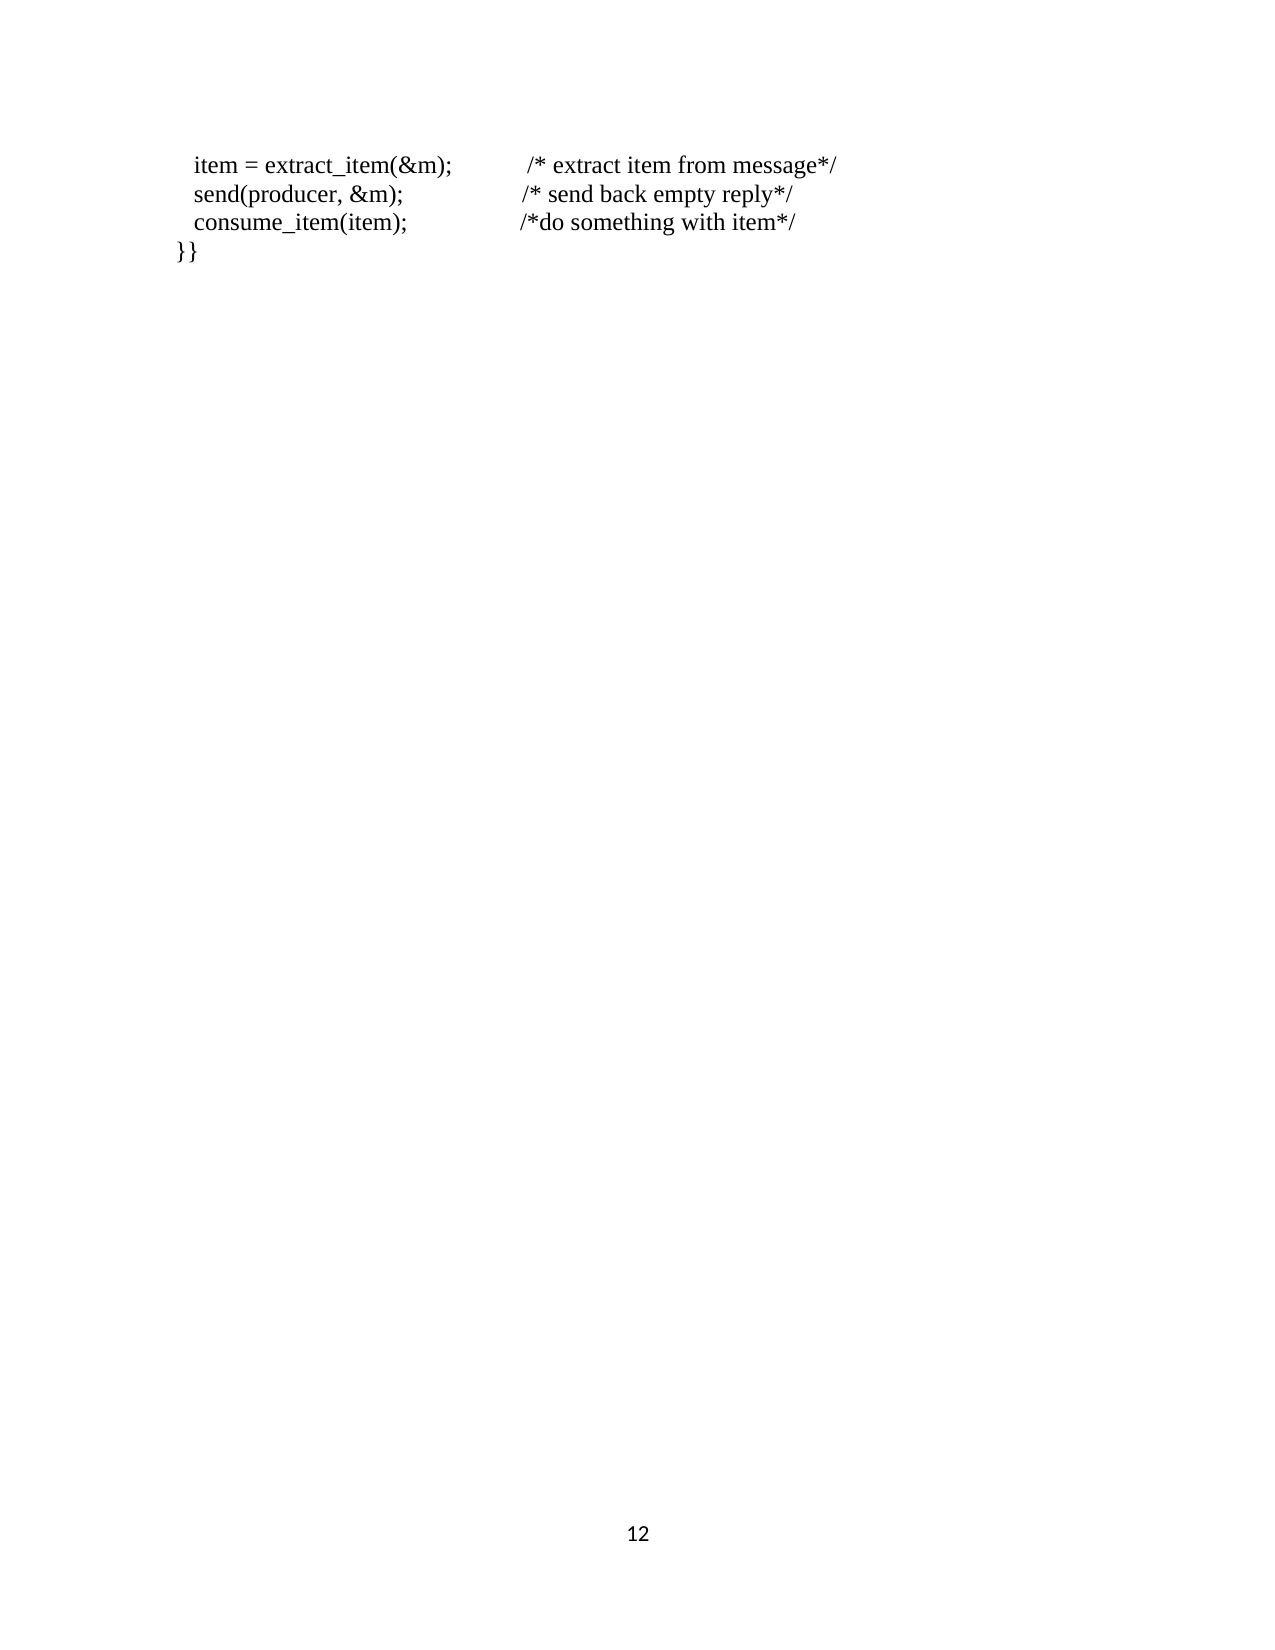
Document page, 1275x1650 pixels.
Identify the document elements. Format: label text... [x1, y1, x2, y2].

text send(producer, &m); /* send back empty reply*/ [150, 179, 1125, 207]
text consume_item(item); /*do something with item*/ [150, 207, 1125, 236]
text }} [150, 236, 1125, 265]
text item = extract_item(&m); /* extract item from message*/ [150, 150, 1125, 179]
